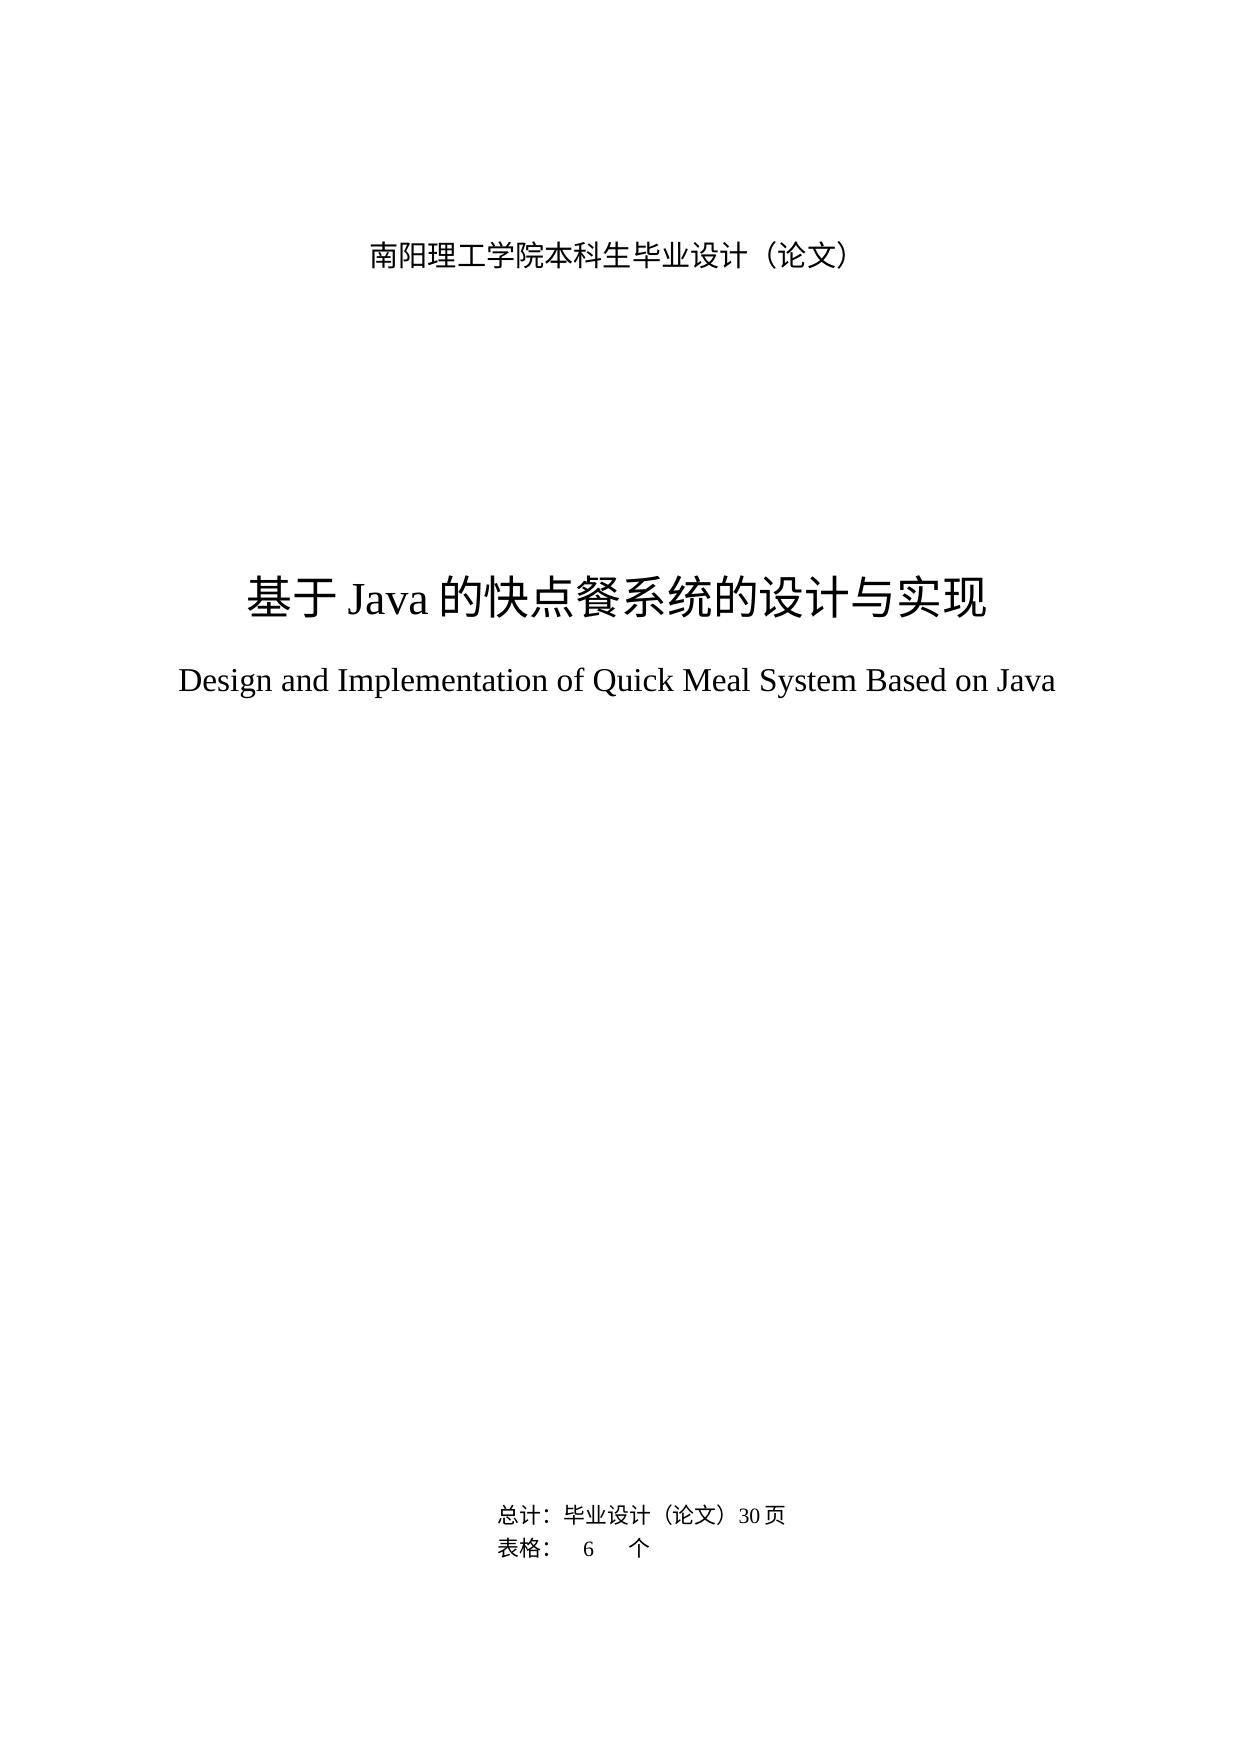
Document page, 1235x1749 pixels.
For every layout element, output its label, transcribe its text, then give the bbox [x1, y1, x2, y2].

text 基于Java的快点餐系统的设计与实现 [148, 546, 1087, 644]
text 表格： 6 个 [454, 1530, 1087, 1563]
text 总计：毕业设计（论文）30页 [454, 1498, 1087, 1530]
text Design and Implementation of Quick Meal System Based on Java [148, 660, 1087, 698]
text 南阳理工学院本科生毕业设计（论文） [148, 221, 1087, 286]
